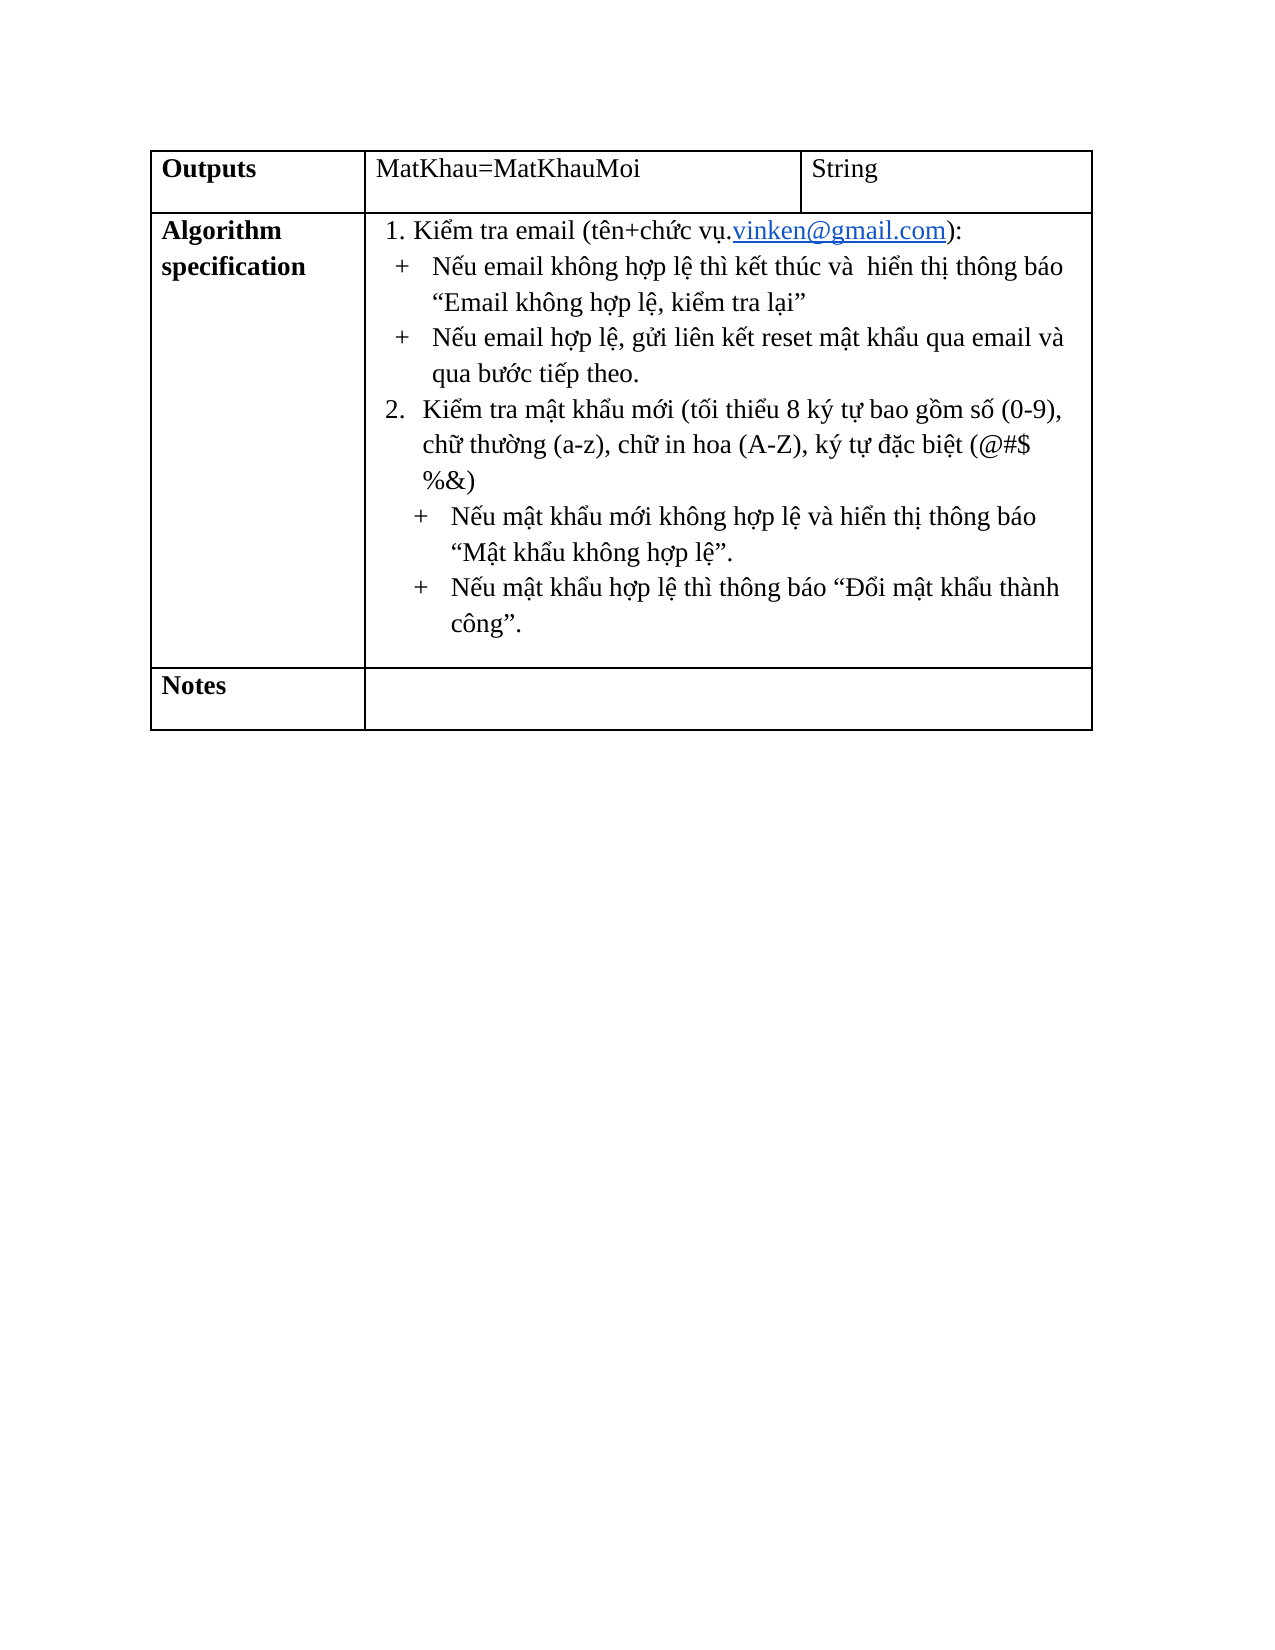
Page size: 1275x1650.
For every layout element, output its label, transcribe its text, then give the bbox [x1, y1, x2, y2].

table_cell String [802, 152, 1091, 212]
table_cell MatKhau=MatKhauMoi [366, 152, 800, 212]
table_cell Outputs [152, 152, 364, 212]
table_cell Notes [152, 669, 364, 729]
table_cell Kiểm tra email (tên+chức vụ.vinken@gmail.com): Nếu email không hợp lệ thì kết thúc và hiển thị thông báo “Email không hợp lệ, kiểm tra lại” Nếu email hợp lệ, gửi liên kết reset mật khẩu qua email và qua bước tiếp theo. Kiểm tra mật khẩu mới (tối thiểu 8 ký tự bao gồm số (0-9), chữ thường (a-z), chữ in hoa (A-Z), ký tự đặc biệt (@#$%&) Nếu mật khẩu mới không hợp lệ và hiển thị thông báo “Mật khẩu không hợp lệ”. Nếu mật khẩu hợp lệ thì thông báo “Đổi mật khẩu thành công”. [366, 214, 1091, 667]
table_cell [366, 669, 1091, 729]
table_cell Algorithm specification [152, 214, 364, 667]
